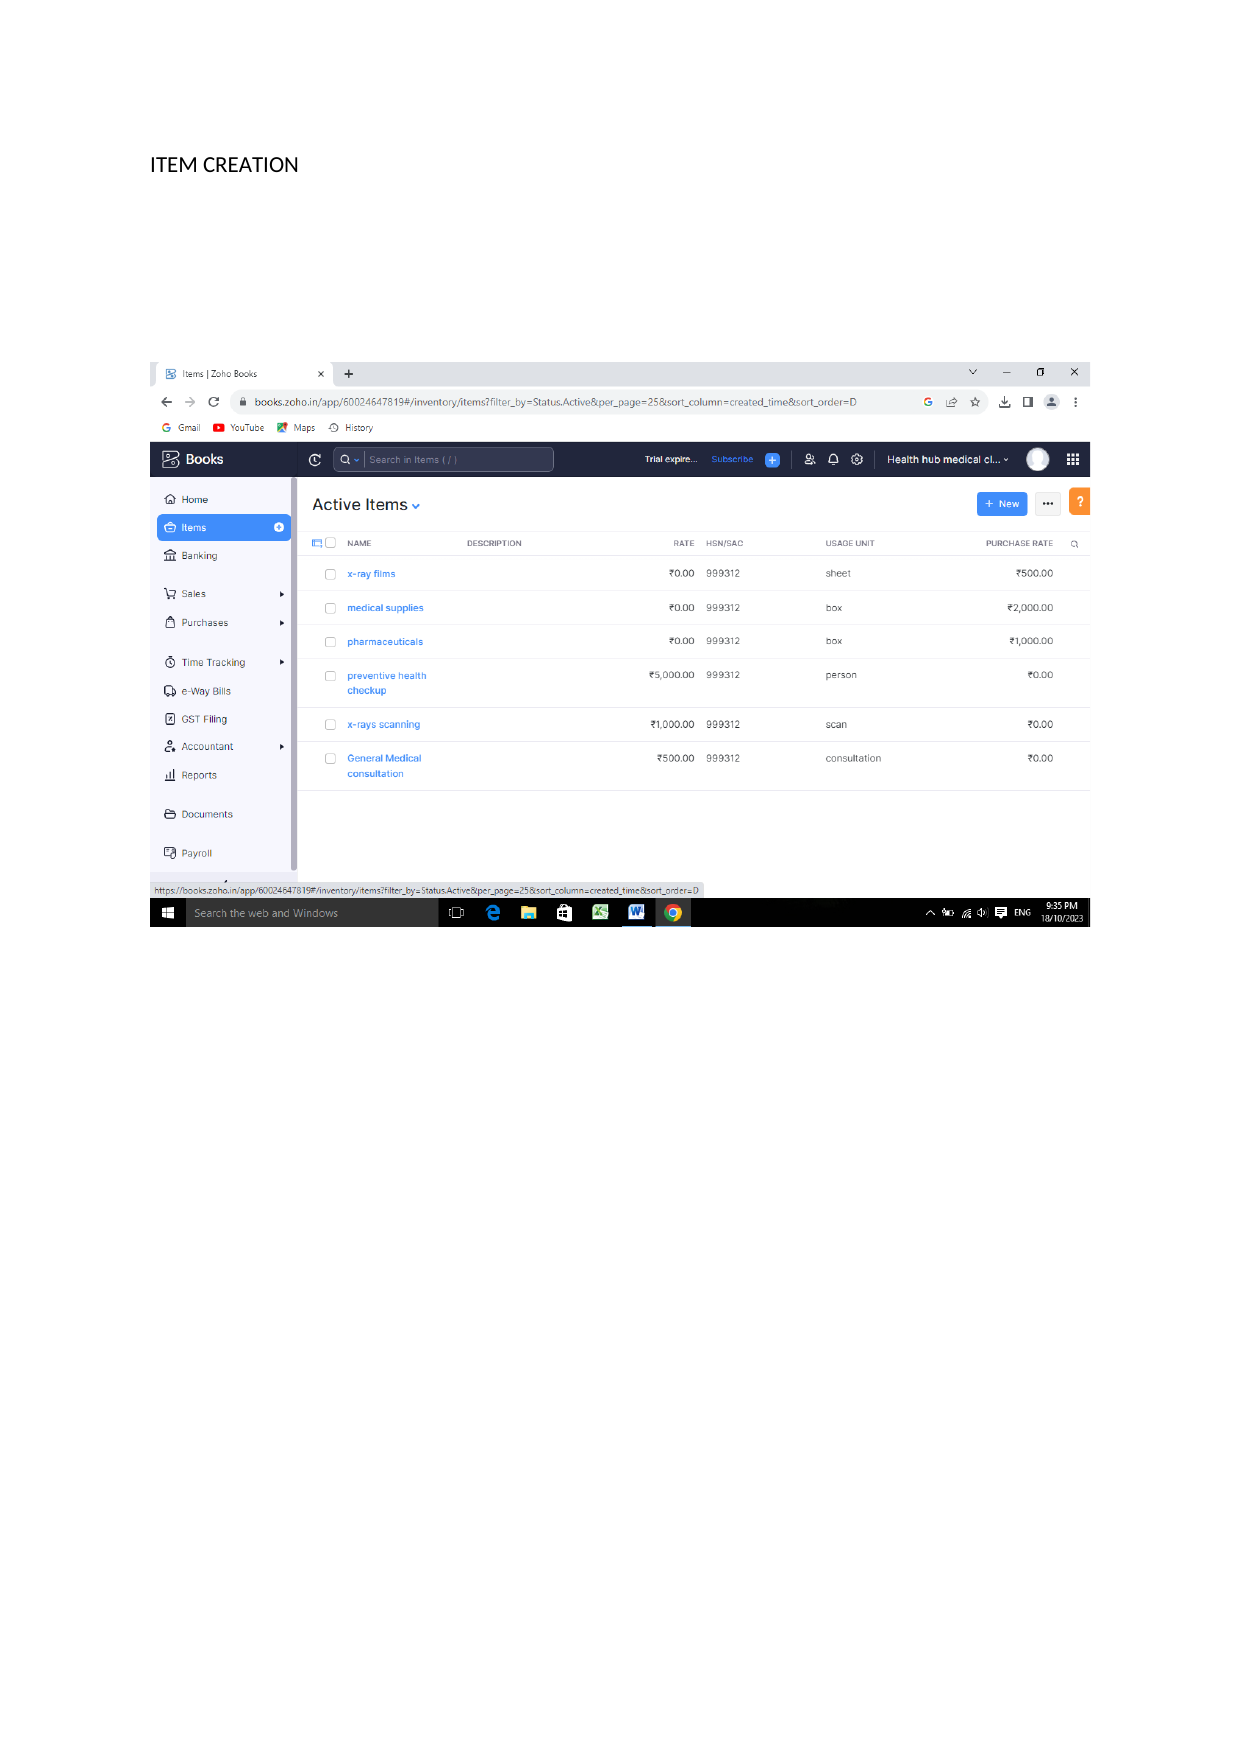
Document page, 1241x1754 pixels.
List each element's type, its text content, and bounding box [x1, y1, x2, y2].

text ITEM CREATION [150, 150, 1090, 178]
picture [150, 362, 1091, 927]
